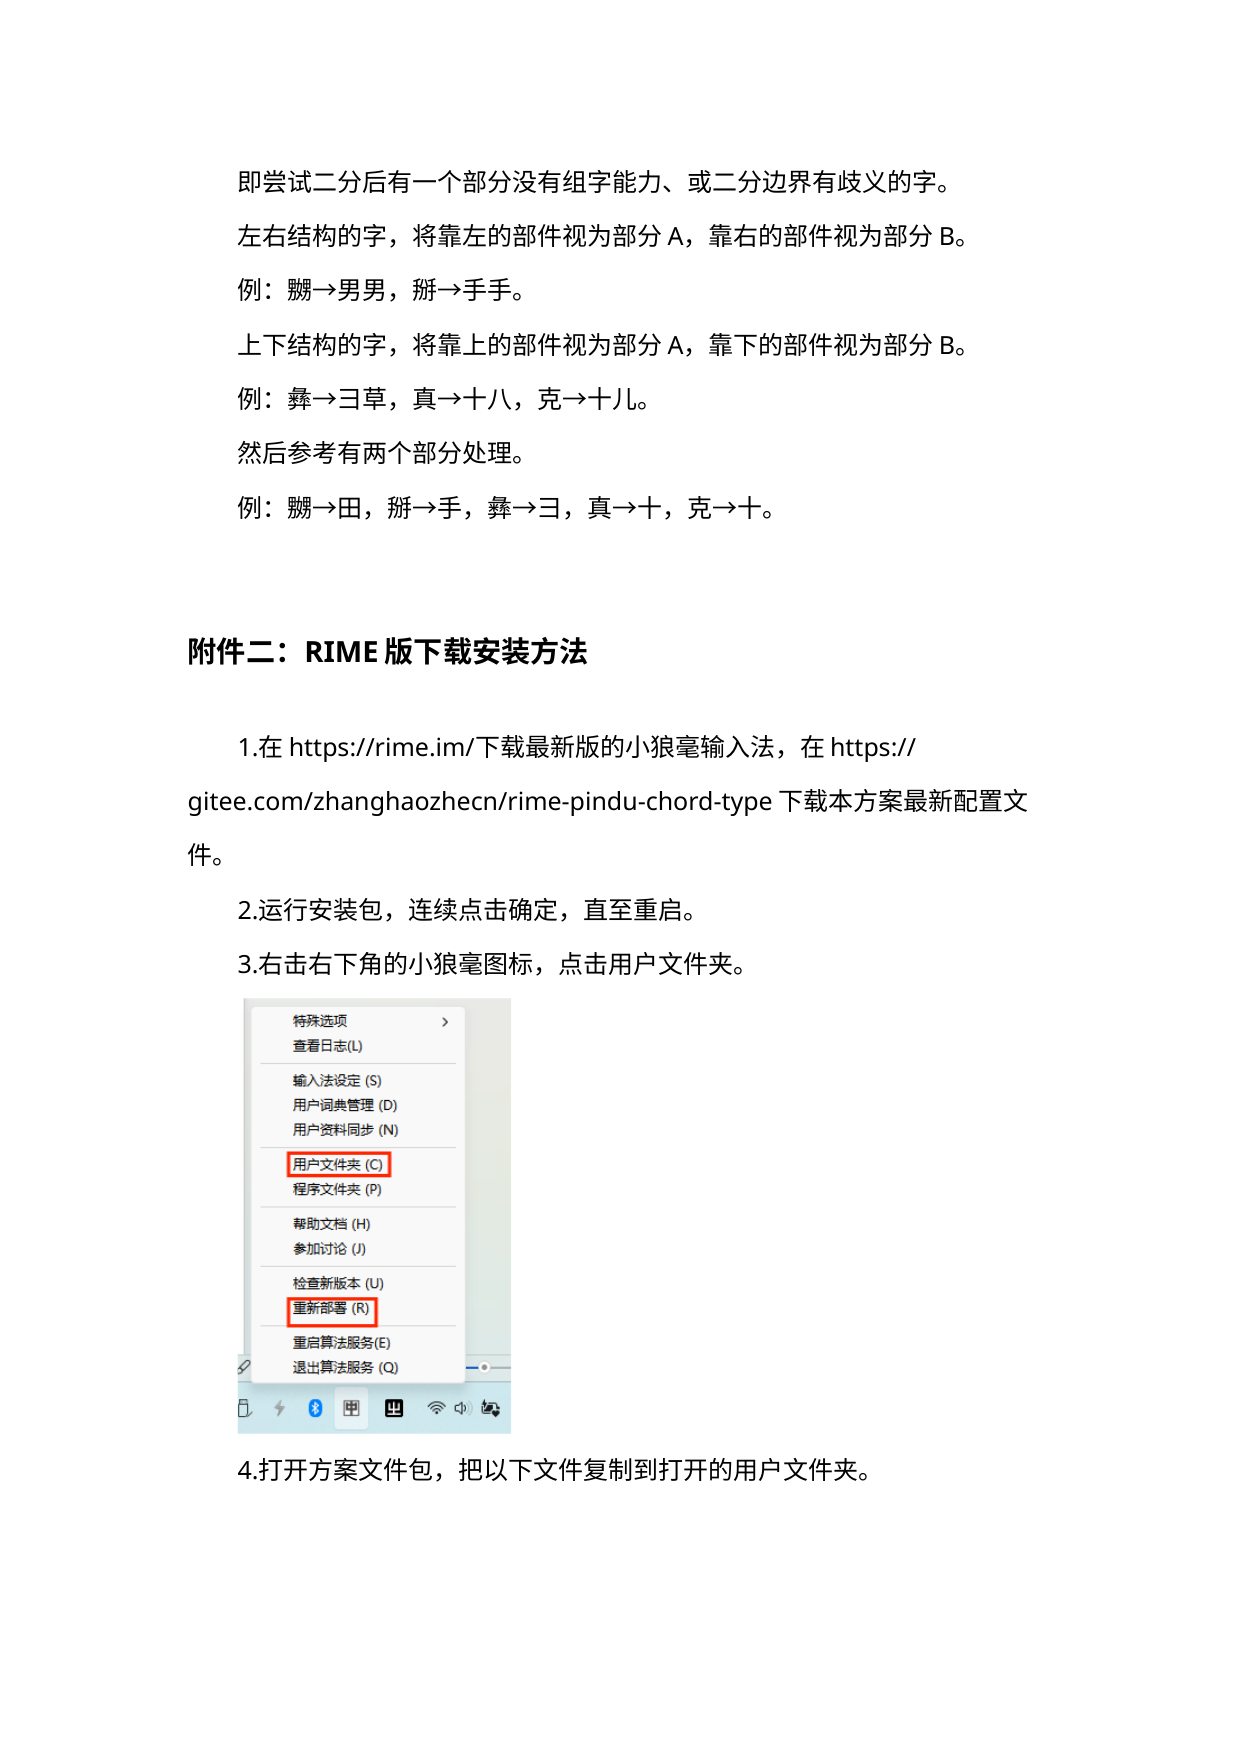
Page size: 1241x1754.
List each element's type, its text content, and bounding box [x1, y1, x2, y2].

text 然后参考有两个部分处理。 [187, 434, 1053, 470]
text 左右结构的字，将靠左的部件视为部分A，靠右的部件视为部分B。 [187, 216, 1053, 253]
picture [237, 998, 512, 1434]
text 即尝试二分后有一个部分没有组字能力、或二分边界有歧义的字。 [187, 162, 1053, 198]
text 例：嬲→田，掰→手，彝→彐，真→十，克→十。 [187, 488, 1053, 524]
text 2.运行安装包，连续点击确定，直至重启。 [187, 890, 1053, 926]
text 3.右击右下角的小狼毫图标，点击用户文件夹。 [187, 944, 1053, 981]
text 上下结构的字，将靠上的部件视为部分A，靠下的部件视为部分B。 [187, 325, 1053, 361]
subtitle 附件二：RIME版下载安装方法 [187, 629, 1053, 671]
text 1.在https://rime.im/下载最新版的小狼毫输入法，在https://gitee.com/zhanghaozhecn/rime-pindu-chord-type下载本方案最新配置文件。 [187, 727, 1053, 872]
text 例：彝→彐草，真→十八，克→十儿。 [187, 379, 1053, 416]
text 4.打开方案文件包，把以下文件复制到打开的用户文件夹。 [187, 1450, 1053, 1486]
text 例：嬲→男男，掰→手手。 [187, 271, 1053, 307]
